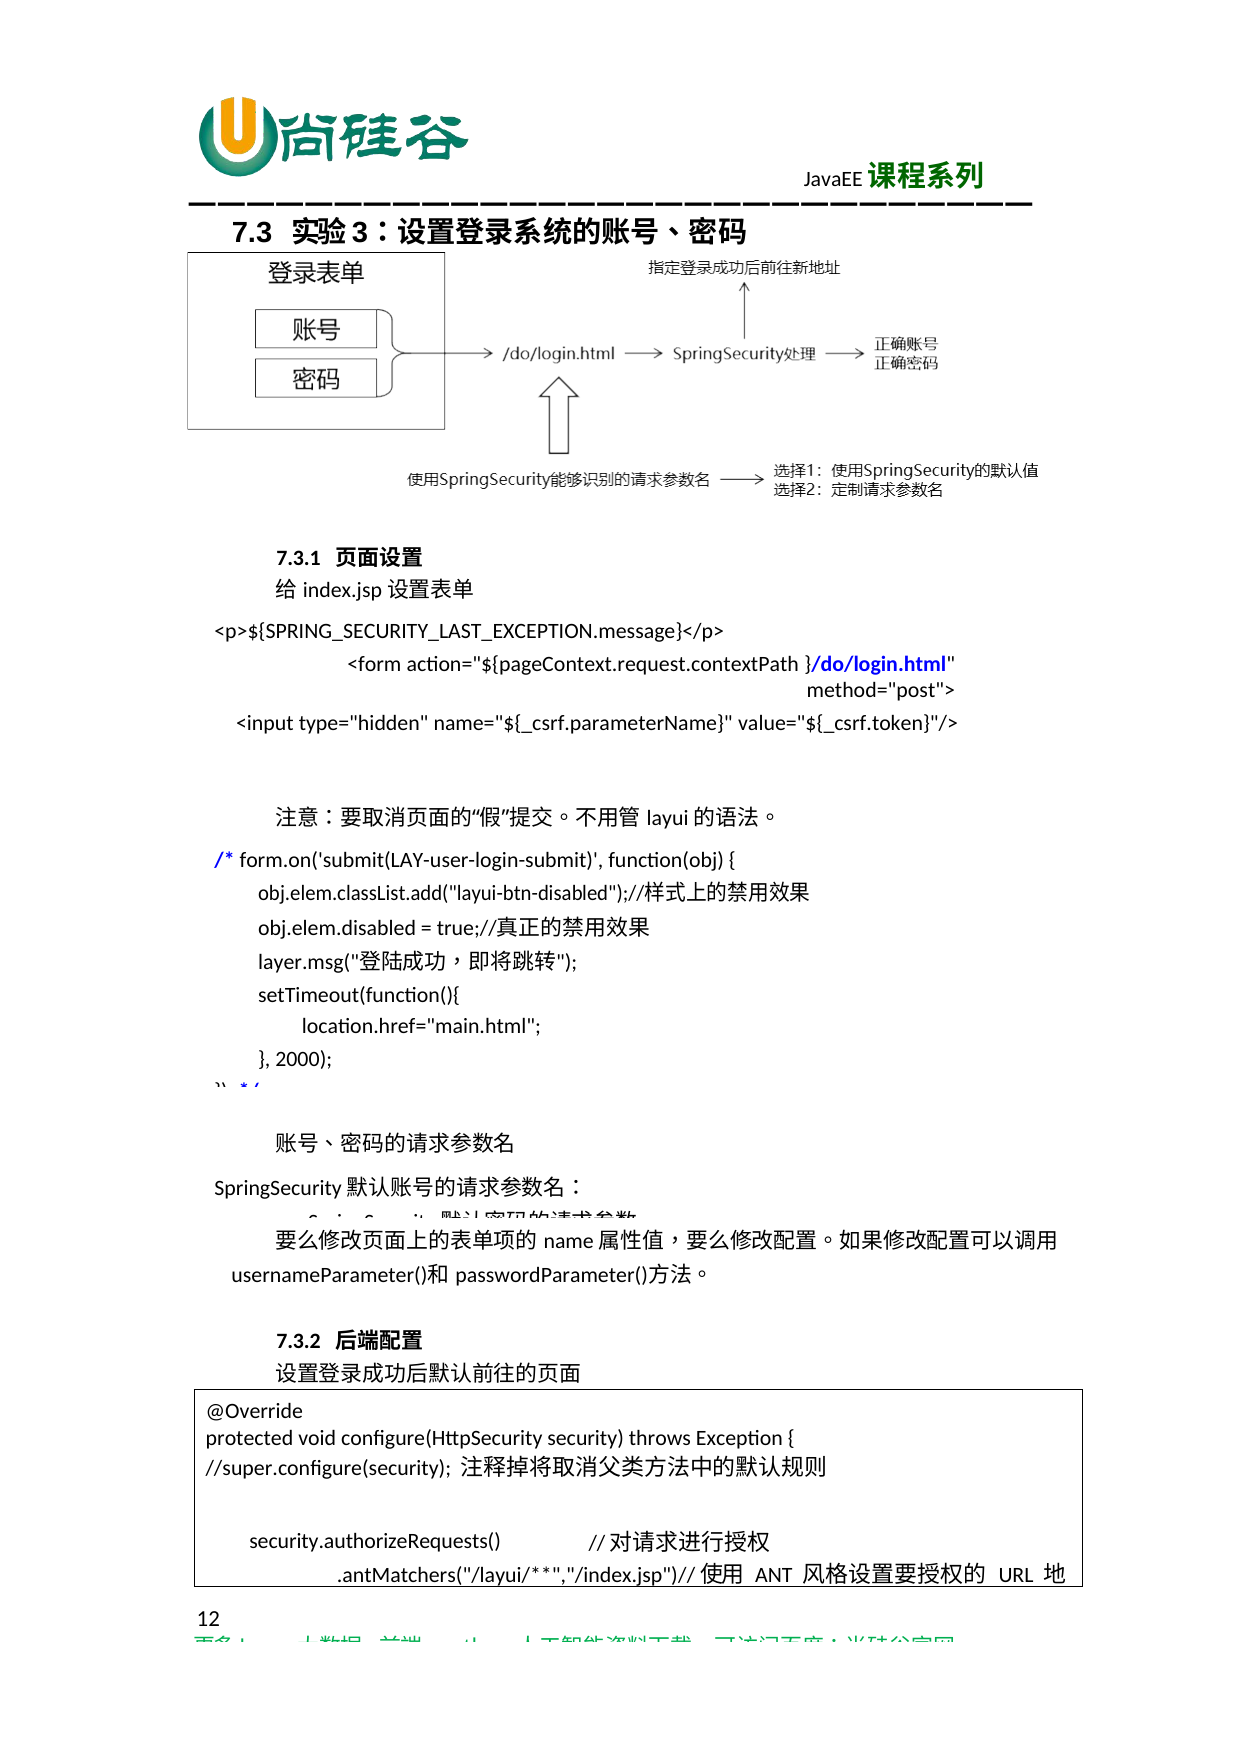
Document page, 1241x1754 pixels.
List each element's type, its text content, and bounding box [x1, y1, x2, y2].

subtitle 后端配置 [276, 1325, 1194, 1355]
text 账号、密码的请求参数名 [275, 1128, 1194, 1158]
text 注意：要取消页面的“假”提交。不用管 layui 的语法。 [275, 802, 1194, 832]
picture [198, 96, 469, 177]
picture [187, 252, 1039, 497]
text 设置登录成功后默认前往的页面 [275, 1357, 1194, 1387]
subtitle 页面设置 [276, 542, 1194, 571]
text 给 index.jsp 设置表单 [275, 574, 1194, 603]
text usernameParameter()和 passwordParameter()方法。 [231, 1258, 1194, 1288]
text 要么修改页面上的表单项的 name 属性值，要么修改配置。如果修改配置可以调用 [275, 1226, 1194, 1254]
subtitle 实验 3：设置登录系统的账号、密码 [232, 214, 1194, 249]
